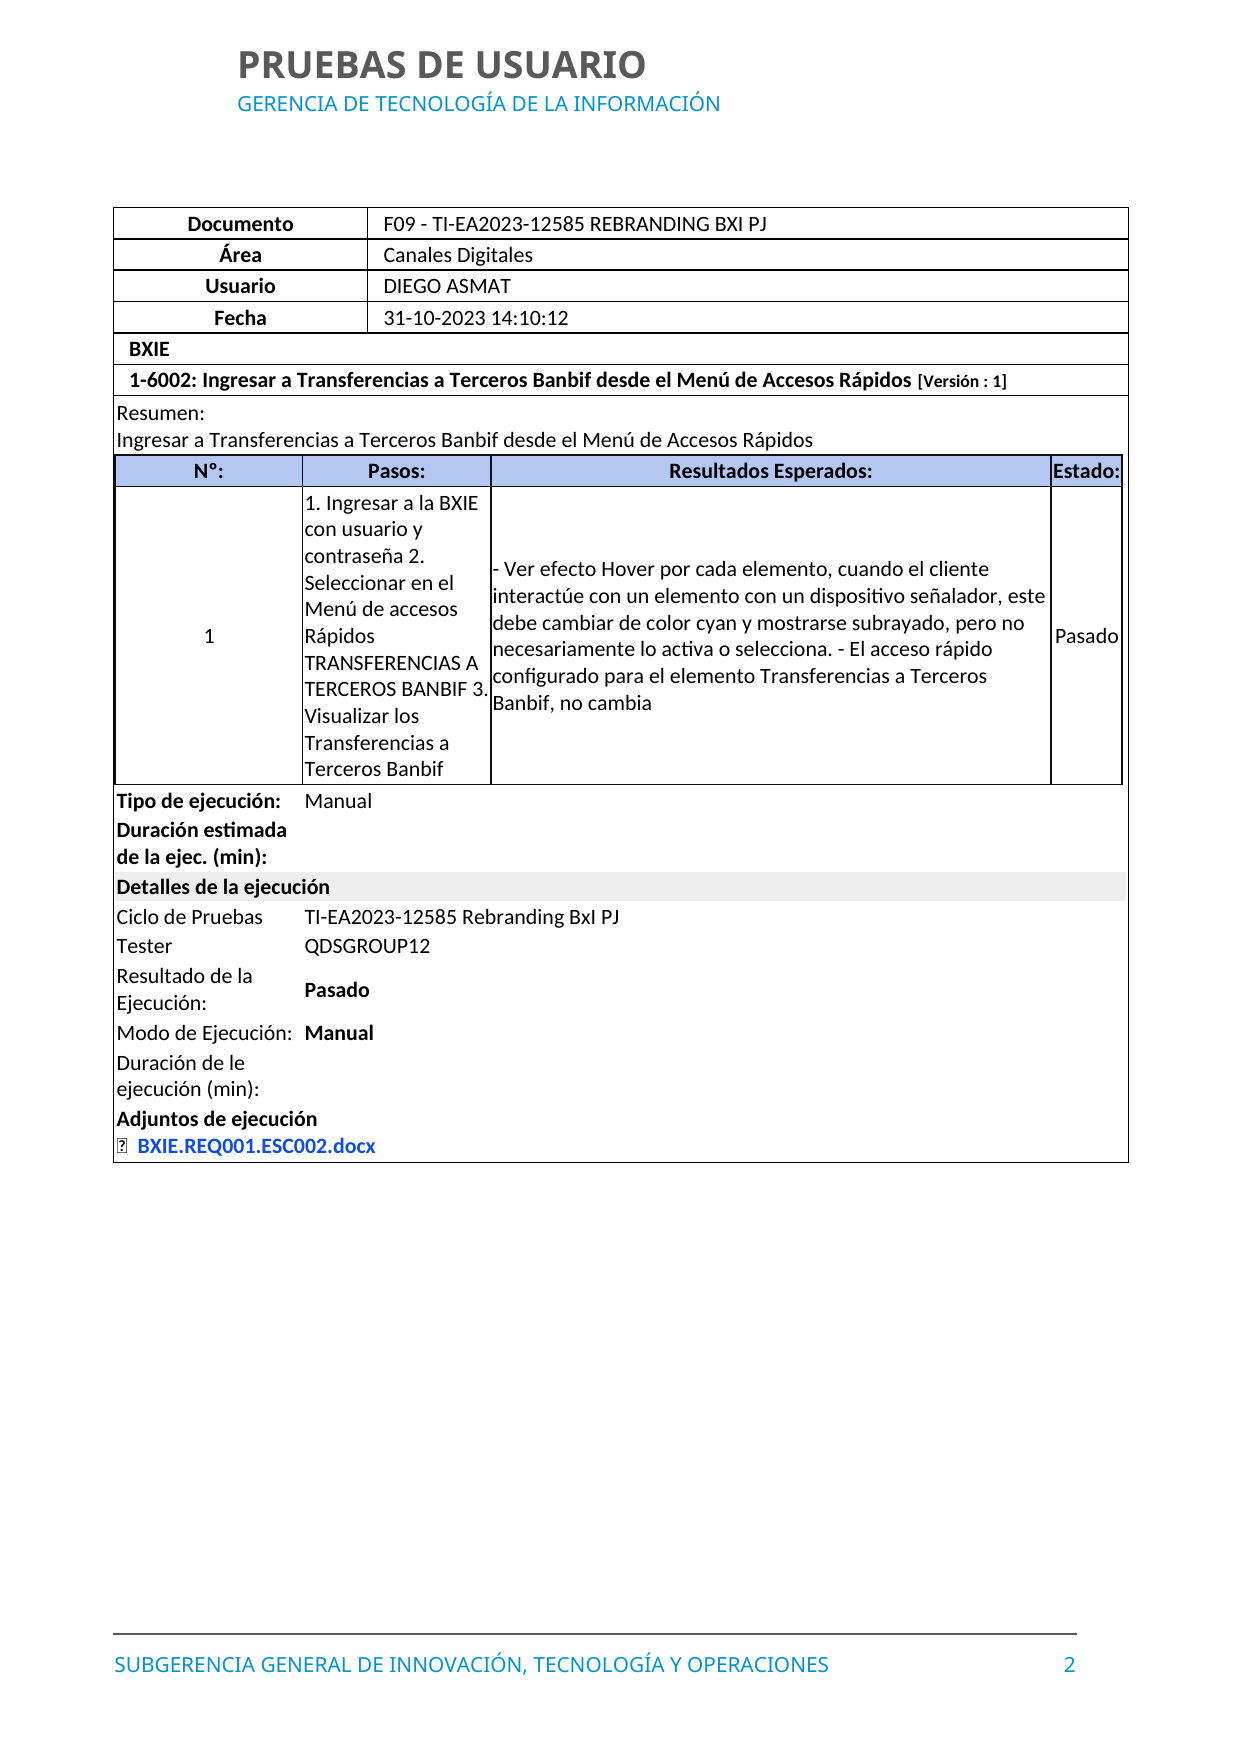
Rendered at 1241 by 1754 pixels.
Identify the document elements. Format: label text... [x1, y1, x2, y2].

table_cell 1-6002: Ingresar a Transferencias a Terceros Banbif desde el Menú de Accesos Rápidos [Versión : 1] [114, 365, 1128, 395]
table_cell Canales Digitales [368, 240, 1128, 269]
table_header F09 - TI-EA2023-12585 REBRANDING BXI PJ [368, 208, 1128, 238]
table_cell [114, 396, 1128, 1162]
table_cell DIEGO ASMAT [368, 271, 1128, 301]
table_header Documento [114, 208, 367, 238]
table_cell Área [114, 240, 367, 269]
table_cell BXIE [114, 334, 1128, 363]
table_cell Usuario [114, 271, 367, 301]
table_cell 31-10-2023 14:10:12 [368, 302, 1128, 332]
table_cell Fecha [114, 302, 367, 332]
